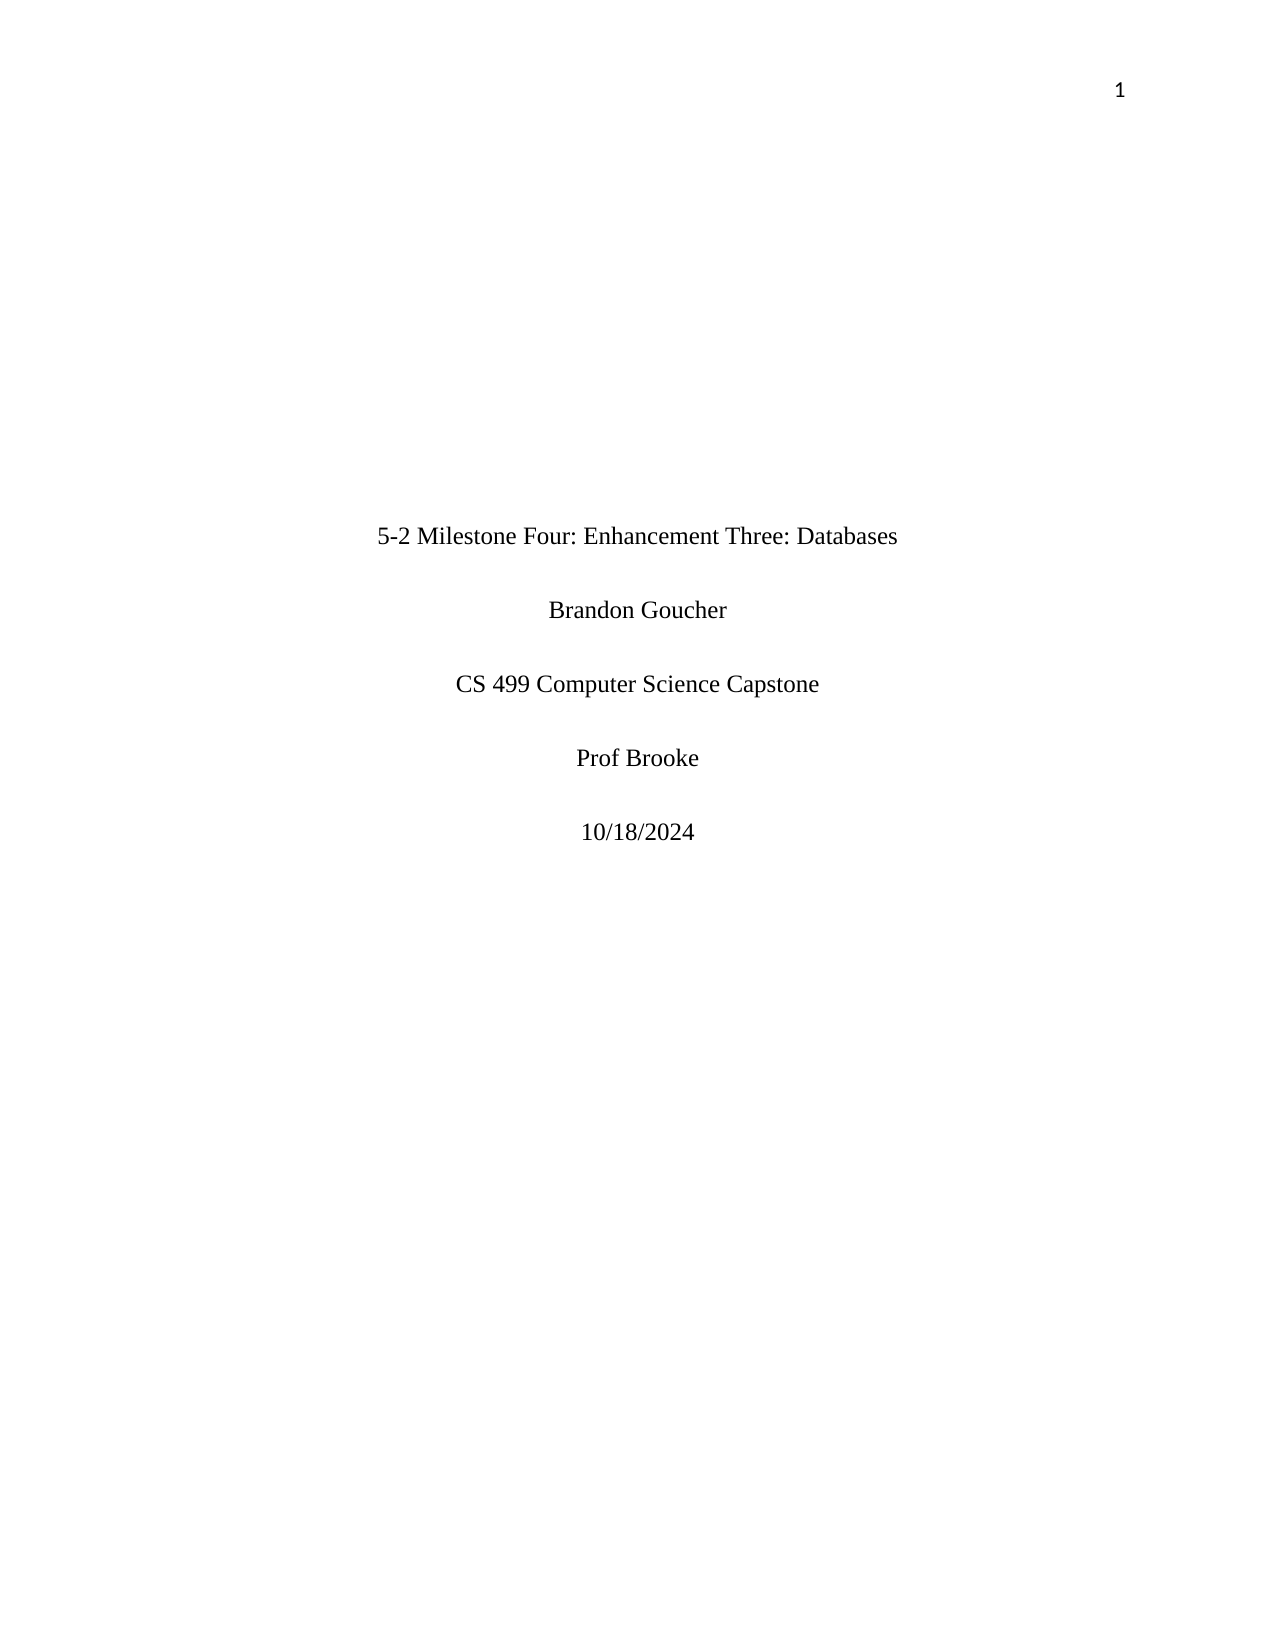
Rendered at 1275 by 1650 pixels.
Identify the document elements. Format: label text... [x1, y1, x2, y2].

text CS 499 Computer Science Capstone [150, 669, 1125, 698]
text Brandon Goucher [150, 595, 1125, 624]
text 10/18/2024 [150, 817, 1125, 846]
text 5-2 Milestone Four: Enhancement Three: Databases [150, 521, 1125, 549]
text Prof Brooke [150, 743, 1125, 772]
